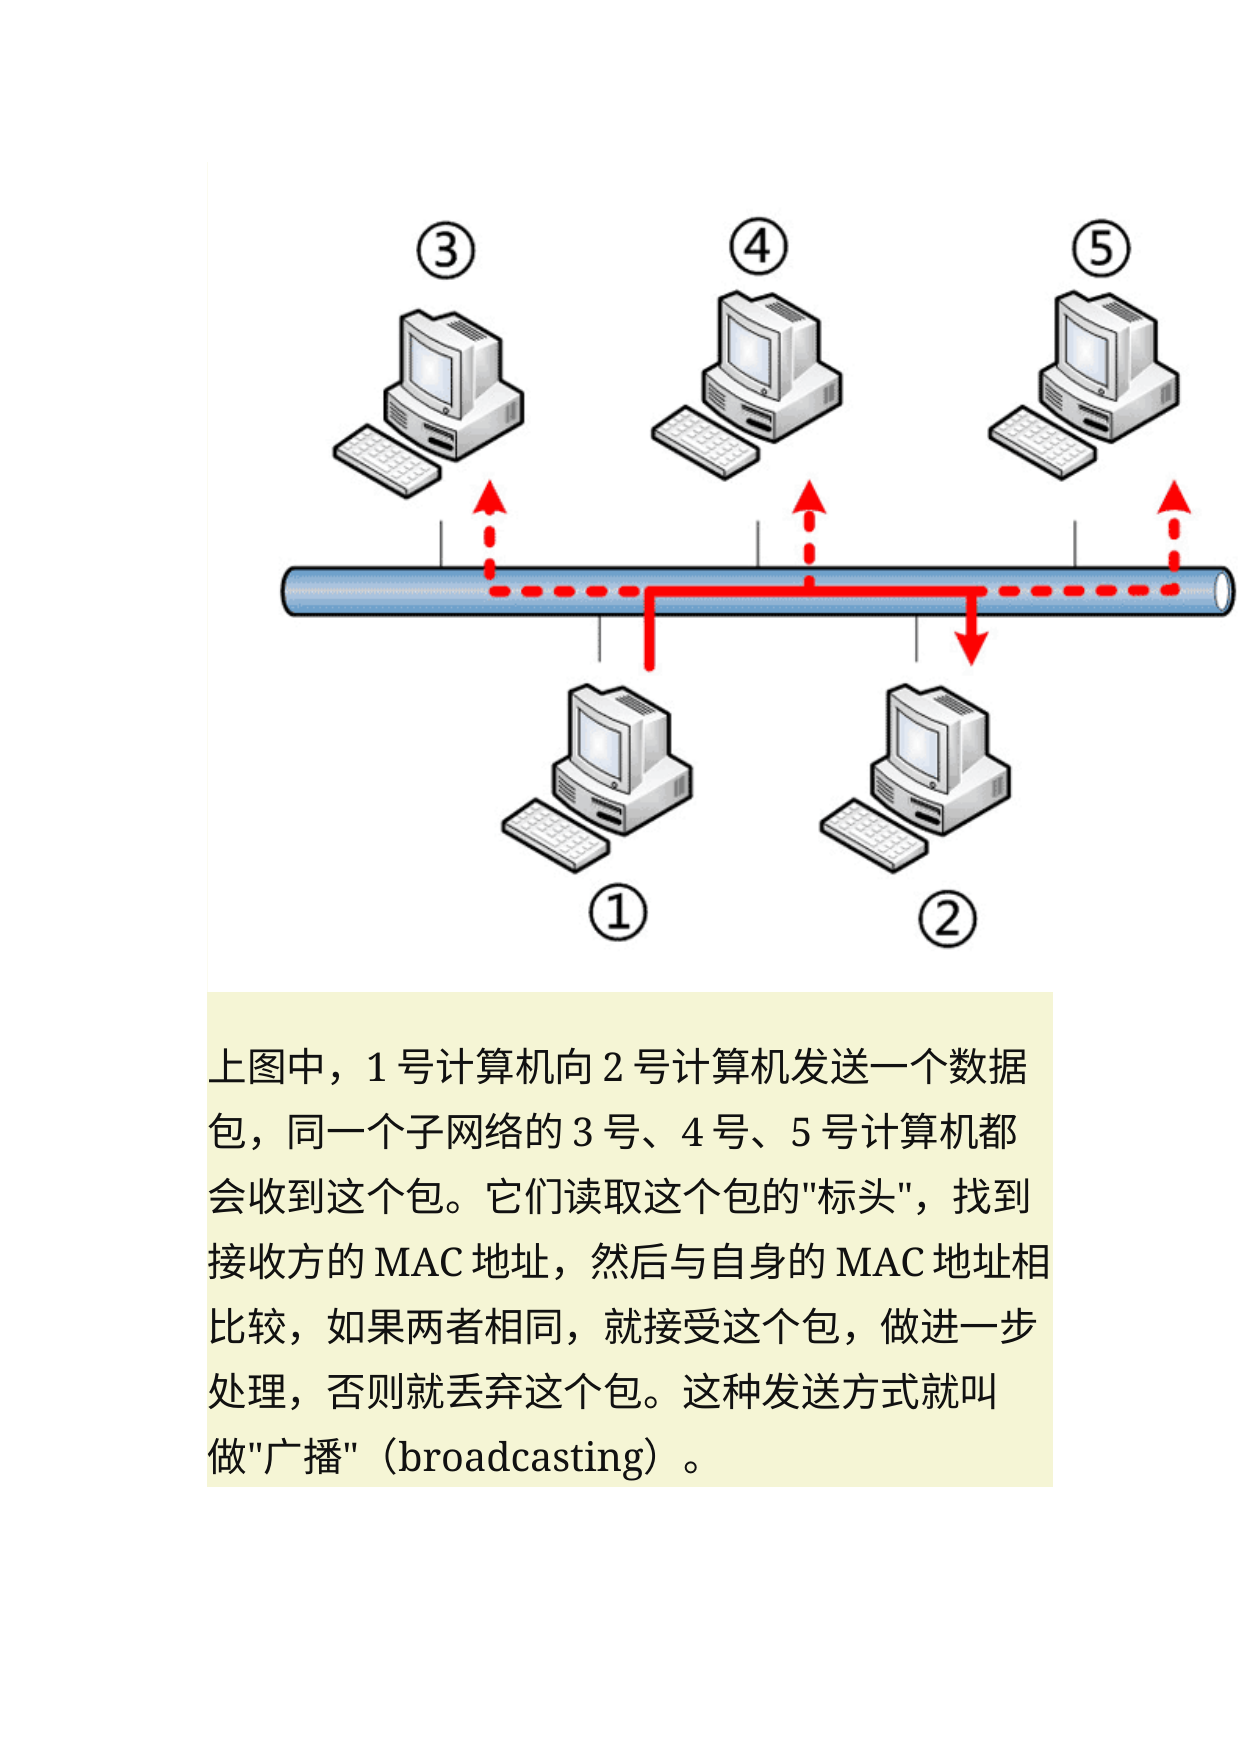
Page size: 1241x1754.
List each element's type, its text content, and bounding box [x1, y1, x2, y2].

text 上图中，1号计算机向2号计算机发送一个数据包，同一个子网络的3号、4号、5号计算机都会收到这个包。它们读取这个包的"标头"，找到接收方的MAC地址，然后与自身的MAC地址相比较，如果两者相同，就接受这个包，做进一步处理，否则就丢弃这个包。这种发送方式就叫做"广播"（broadcasting）。 [207, 1032, 1053, 1487]
picture [207, 162, 1241, 992]
